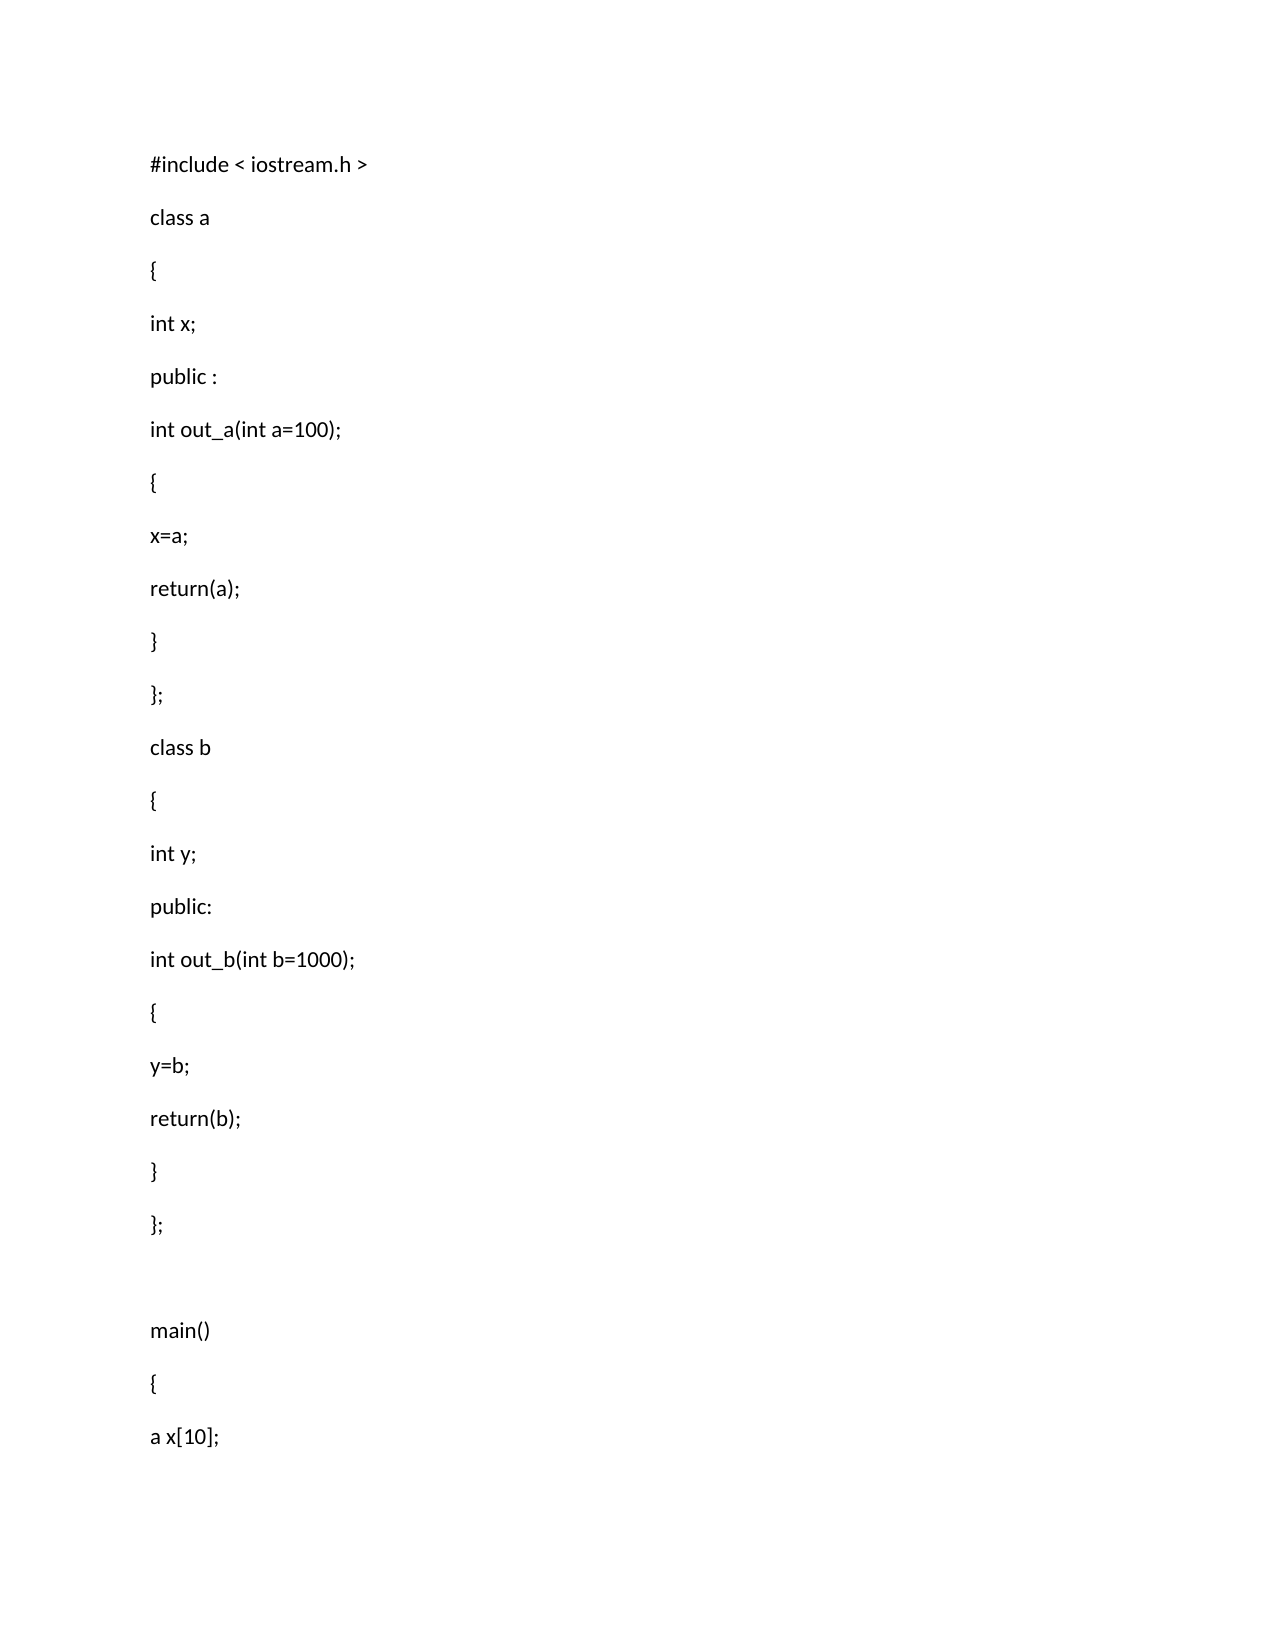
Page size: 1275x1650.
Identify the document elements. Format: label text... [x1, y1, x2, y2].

text y=b; [150, 1051, 1125, 1079]
text }; [150, 1210, 1125, 1238]
text int y; [150, 839, 1125, 867]
text main() [150, 1316, 1125, 1344]
text } [150, 627, 1125, 655]
text int out_b(int b=1000); [150, 945, 1125, 973]
text { [150, 786, 1125, 814]
text }; [150, 680, 1125, 708]
text { [150, 468, 1125, 496]
text #include < iostream.h > [150, 150, 1125, 178]
text public: [150, 892, 1125, 920]
text return(a); [150, 574, 1125, 602]
text a x[10]; [150, 1422, 1125, 1451]
text int out_a(int a=100); [150, 415, 1125, 443]
text class a [150, 203, 1125, 231]
text public : [150, 362, 1125, 390]
text x=a; [150, 521, 1125, 549]
text { [150, 998, 1125, 1026]
text { [150, 1369, 1125, 1397]
text { [150, 256, 1125, 284]
text int x; [150, 309, 1125, 337]
text } [150, 1157, 1125, 1185]
text return(b); [150, 1104, 1125, 1132]
text class b [150, 733, 1125, 761]
